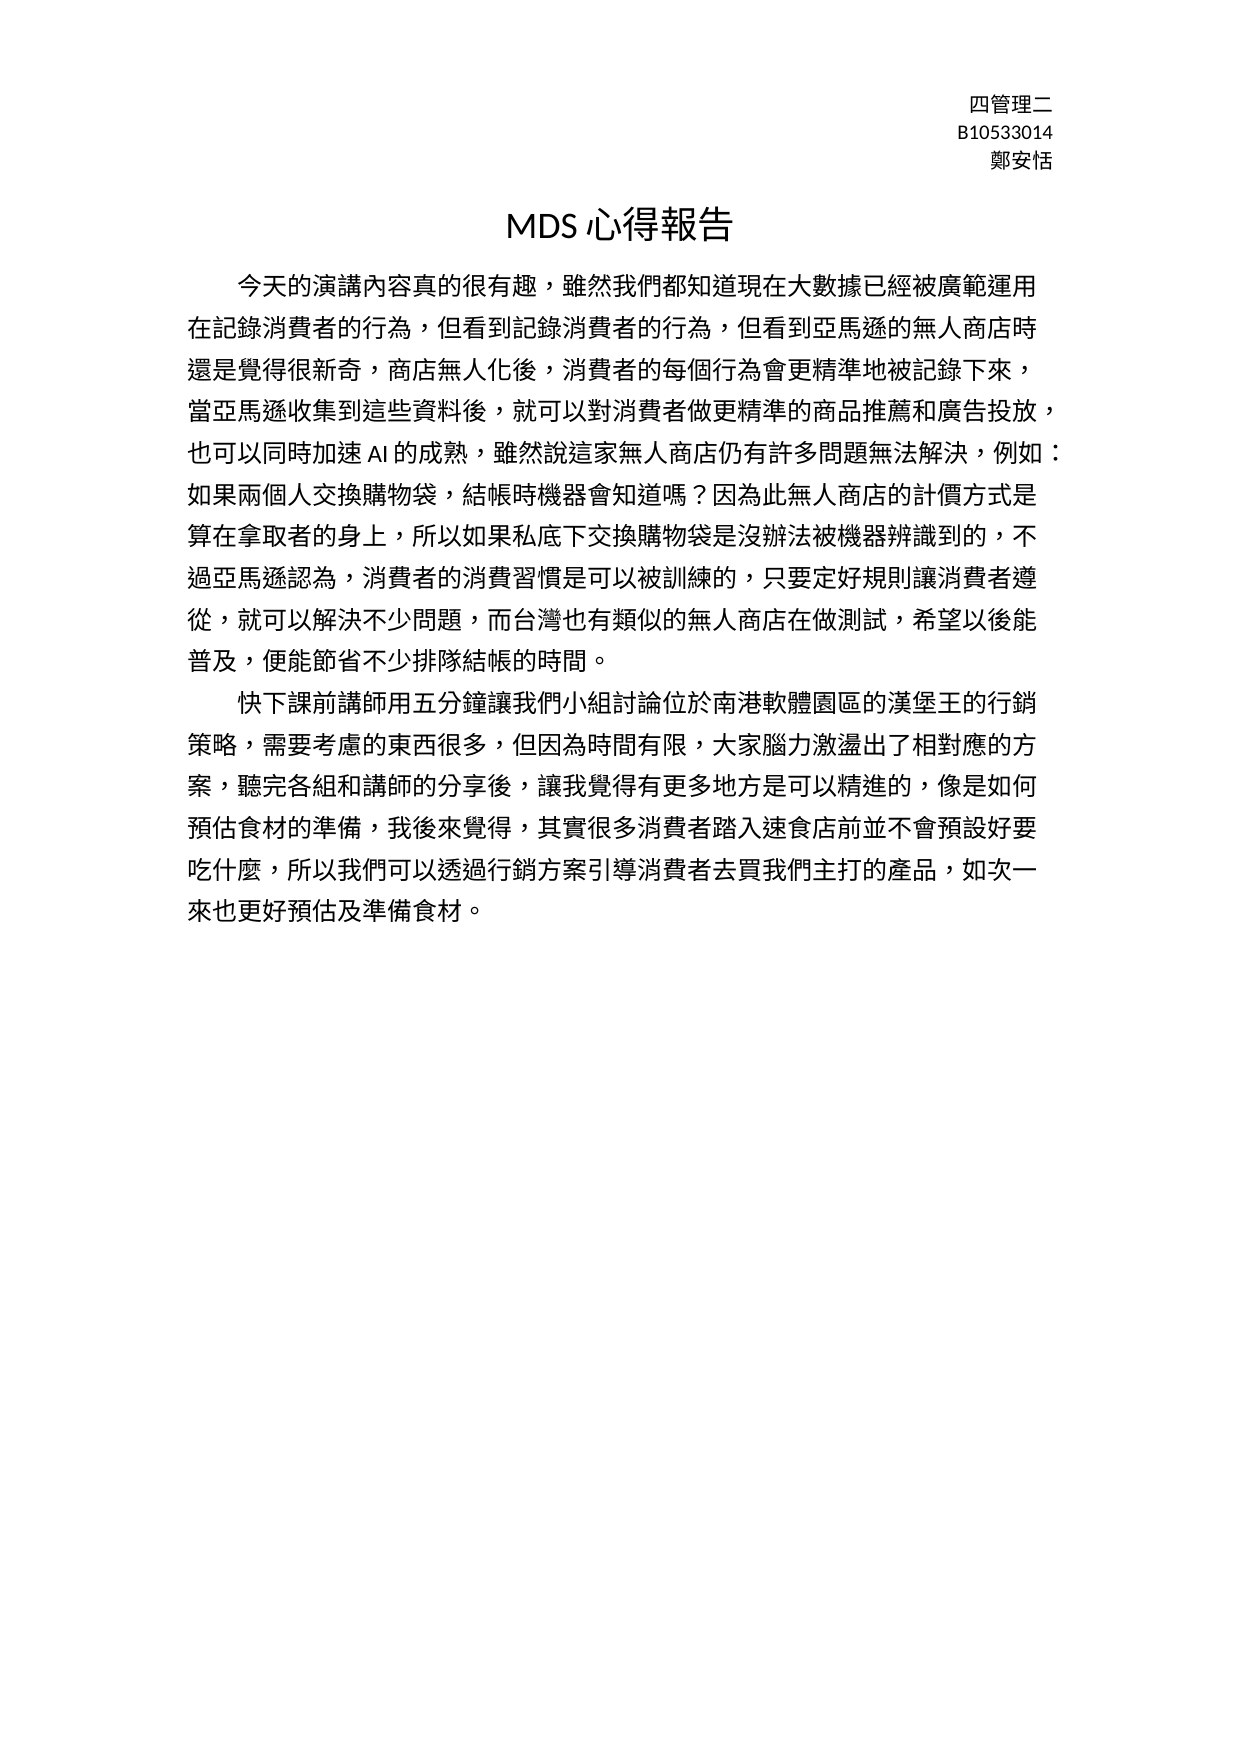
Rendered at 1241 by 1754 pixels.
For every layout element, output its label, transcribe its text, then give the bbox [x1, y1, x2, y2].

text 今天的演講內容真的很有趣，雖然我們都知道現在大數據已經被廣範運用在記錄消費者的行為，但看到記錄消費者的行為，但看到亞馬遜的無人商店時還是覺得很新奇，商店無人化後，消費者的每個行為會更精準地被記錄下來，當亞馬遜收集到這些資料後，就可以對消費者做更精準的商品推薦和廣告投放，也可以同時加速AI的成熟，雖然說這家無人商店仍有許多問題無法解決，例如：如果兩個人交換購物袋，結帳時機器會知道嗎？因為此無人商店的計價方式是算在拿取者的身上，所以如果私底下交換購物袋是沒辦法被機器辨識到的，不過亞馬遜認為，消費者的消費習慣是可以被訓練的，只要定好規則讓消費者遵從，就可以解決不少問題，而台灣也有類似的無人商店在做測試，希望以後能普及，便能節省不少排隊結帳的時間。 [187, 264, 1053, 681]
text 快下課前講師用五分鐘讓我們小組討論位於南港軟體園區的漢堡王的行銷策略，需要考慮的東西很多，但因為時間有限，大家腦力激盪出了相對應的方案，聽完各組和講師的分享後，讓我覺得有更多地方是可以精進的，像是如何預估食材的準備，我後來覺得，其實很多消費者踏入速食店前並不會預設好要吃什麼，所以我們可以透過行銷方案引導消費者去買我們主打的產品，如次一來也更好預估及準備食材。 [187, 681, 1053, 931]
text MDS心得報告 [187, 181, 1053, 264]
